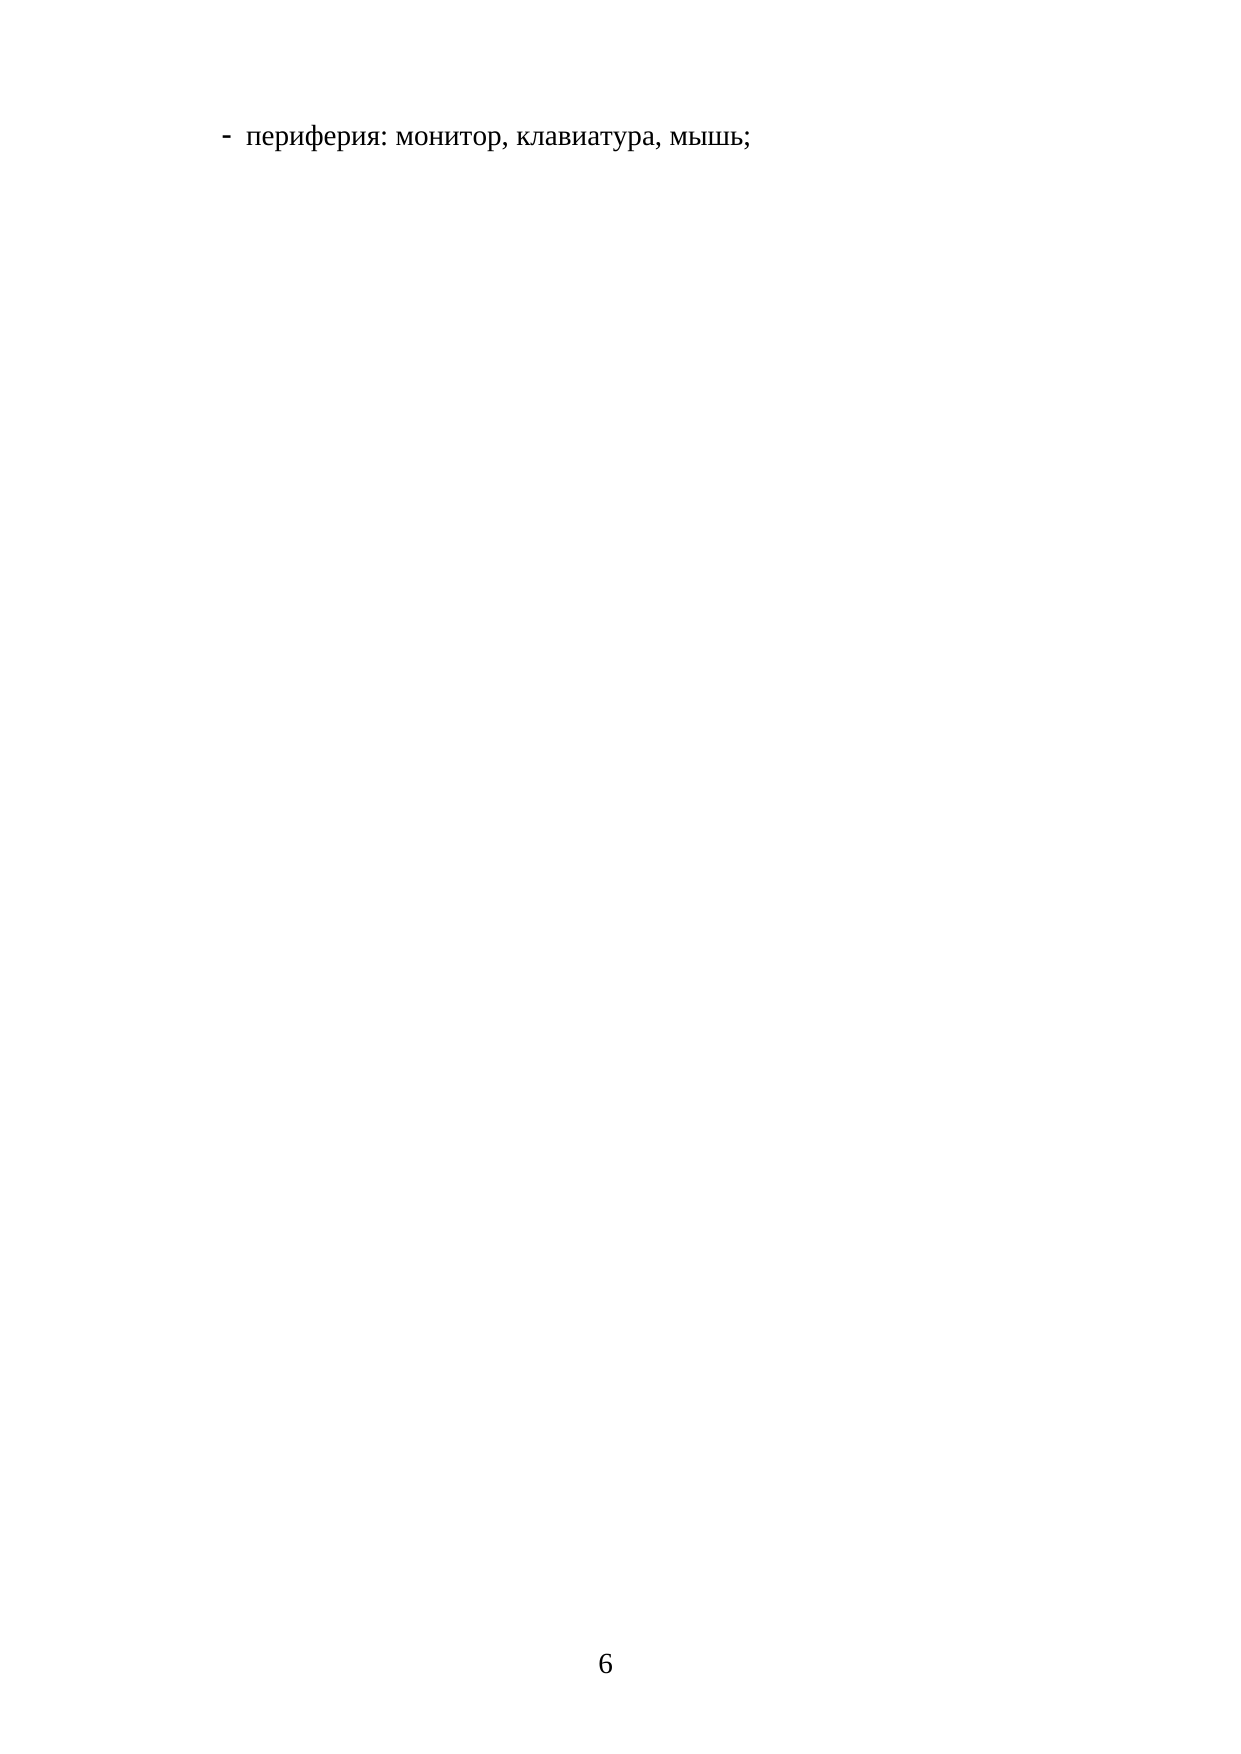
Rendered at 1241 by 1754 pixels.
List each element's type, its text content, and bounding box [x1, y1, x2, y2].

text периферия: монитор, клавиатура, мышь; [148, 118, 1152, 152]
